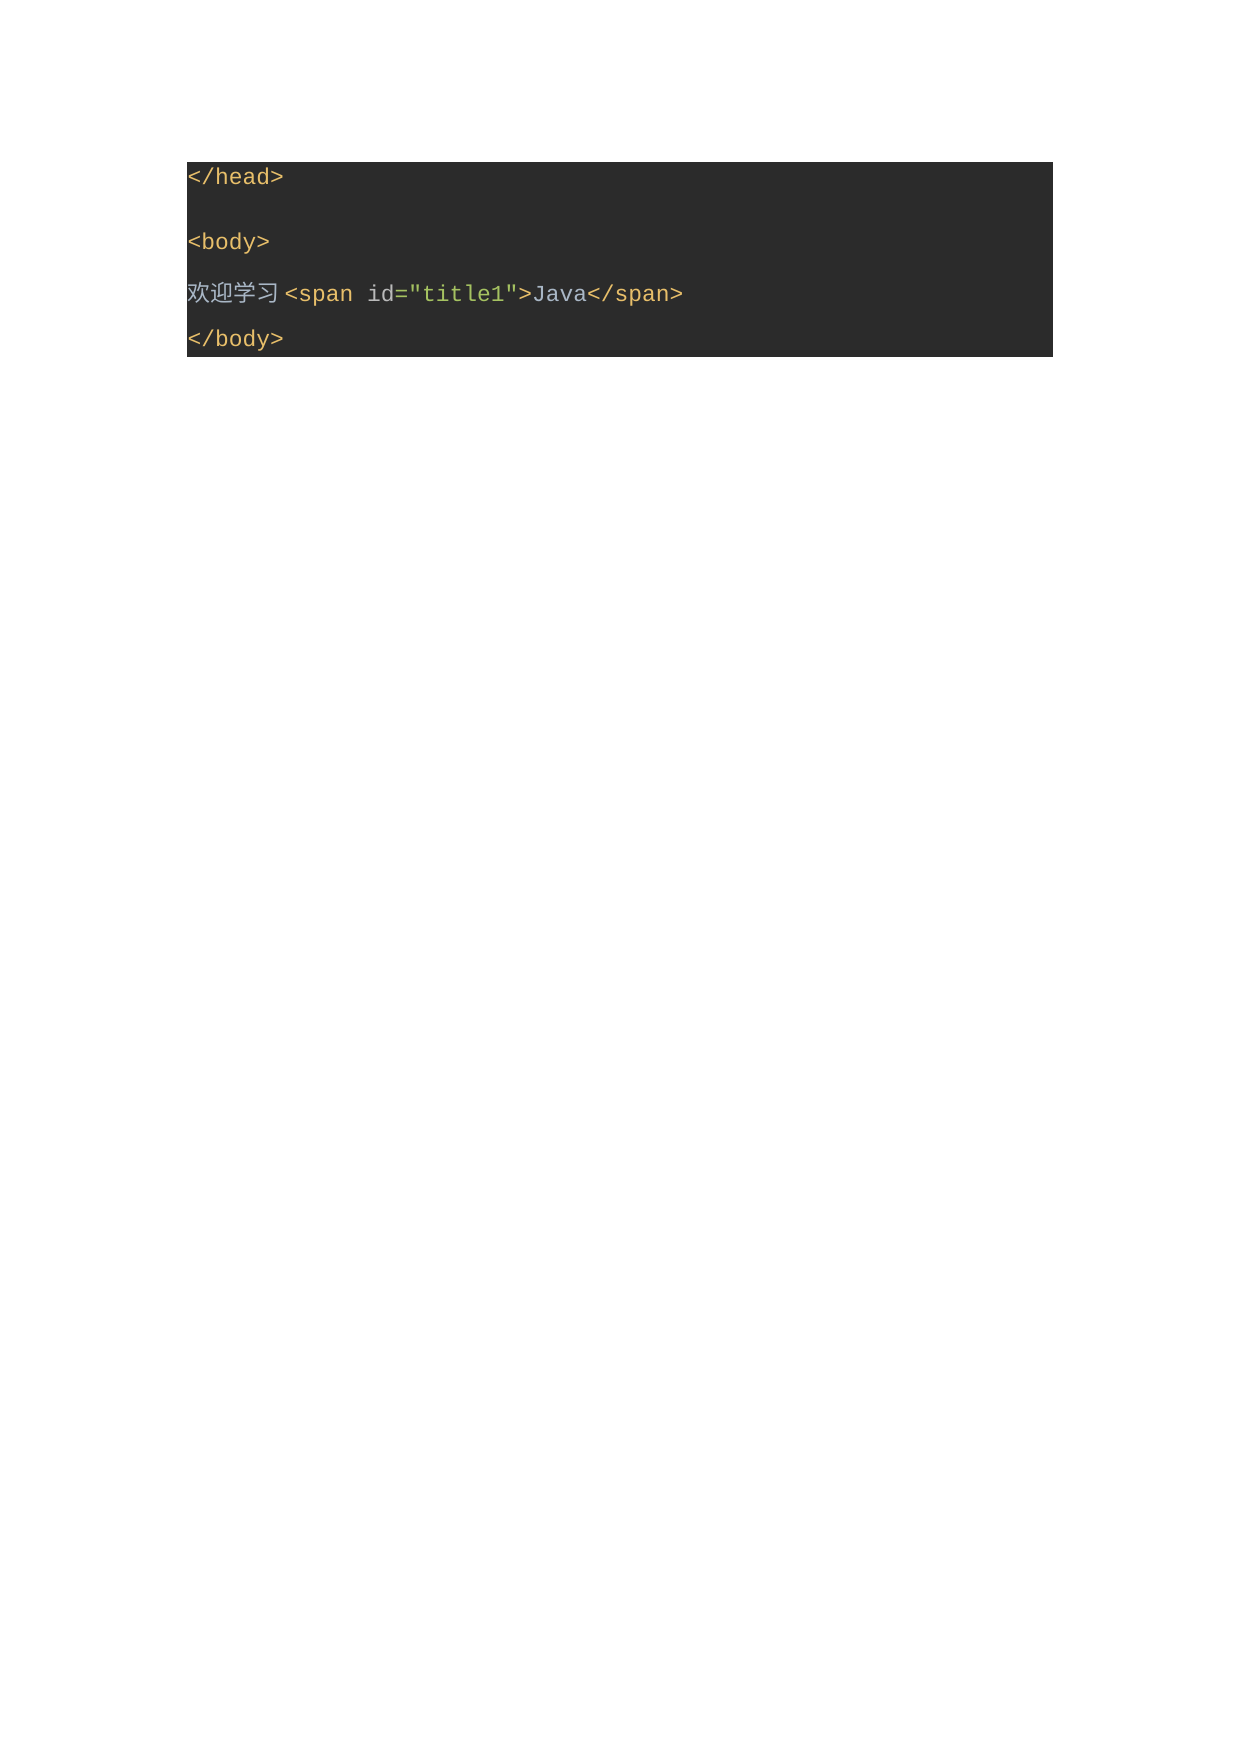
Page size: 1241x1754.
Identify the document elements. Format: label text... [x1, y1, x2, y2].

text <body> [187, 227, 1053, 259]
text 欢迎学习 <span id="title1">Java</span> [187, 259, 1053, 324]
text </head> [187, 162, 1053, 194]
text </body> [187, 324, 1053, 357]
